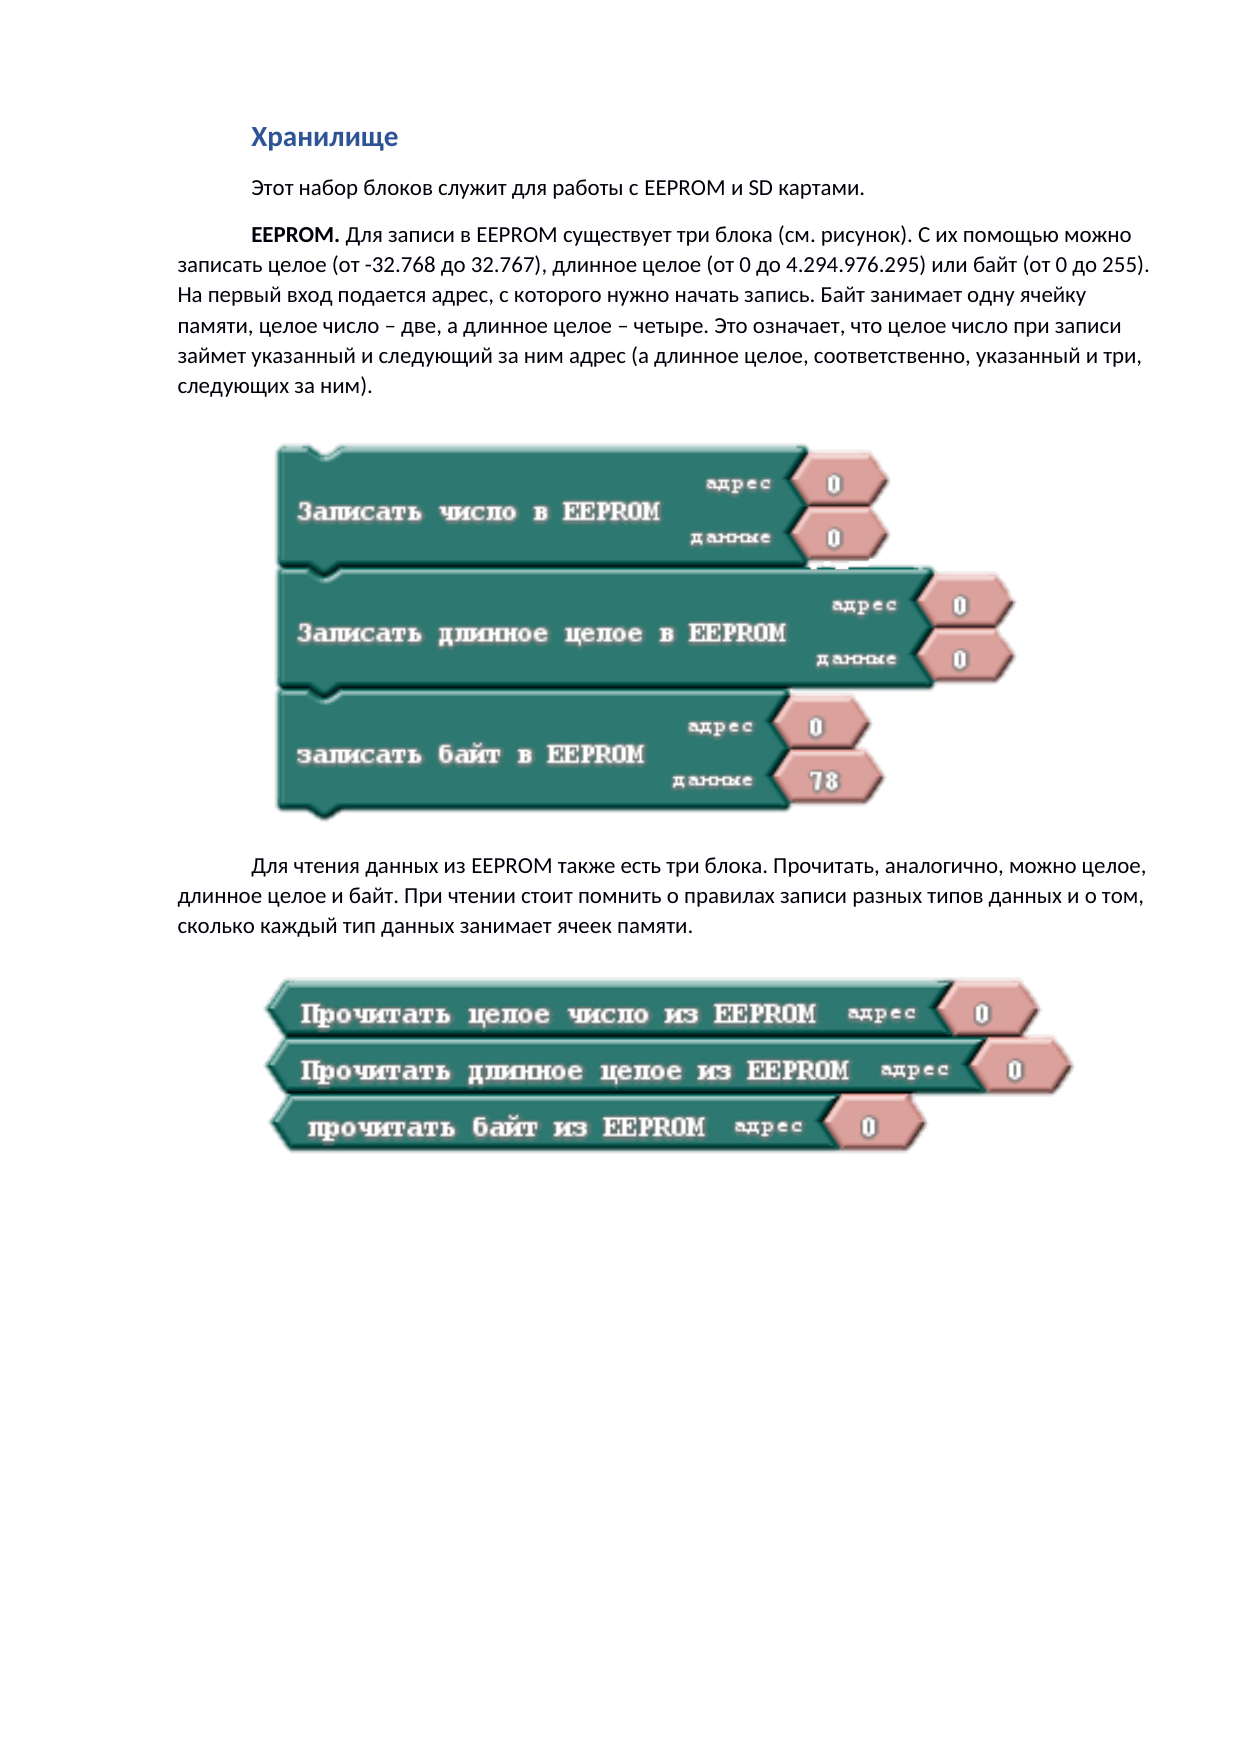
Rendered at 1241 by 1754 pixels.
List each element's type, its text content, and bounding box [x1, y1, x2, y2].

text EEPROM. Для записи в EEPROM существует три блока (см. рисунок). С их помощью можно записать целое (от -32.768 до 32.767), длинное целое (от 0 до 4.294.976.295) или байт (от 0 до 255). На первый вход подается адрес, с которого нужно начать запись. Байт занимает одну ячейку памяти, целое число – две, а длинное целое – четыре. Это означает, что целое число при записи займет указанный и следующий за ним адрес (а длинное целое, соответственно, указанный и три, следующих за ним). [177, 220, 1152, 399]
picture [251, 958, 1120, 1181]
text Этот набор блоков служит для работы с EEPROM и SD картами. [177, 173, 1152, 201]
subtitle Хранилище [177, 118, 1152, 154]
text Для чтения данных из EEPROM также есть три блока. Прочитать, аналогично, можно целое, длинное целое и байт. При чтении стоит помнить о правилах записи разных типов данных и о том, сколько каждый тип данных занимает ячеек памяти. [177, 851, 1152, 939]
picture [251, 418, 1038, 833]
